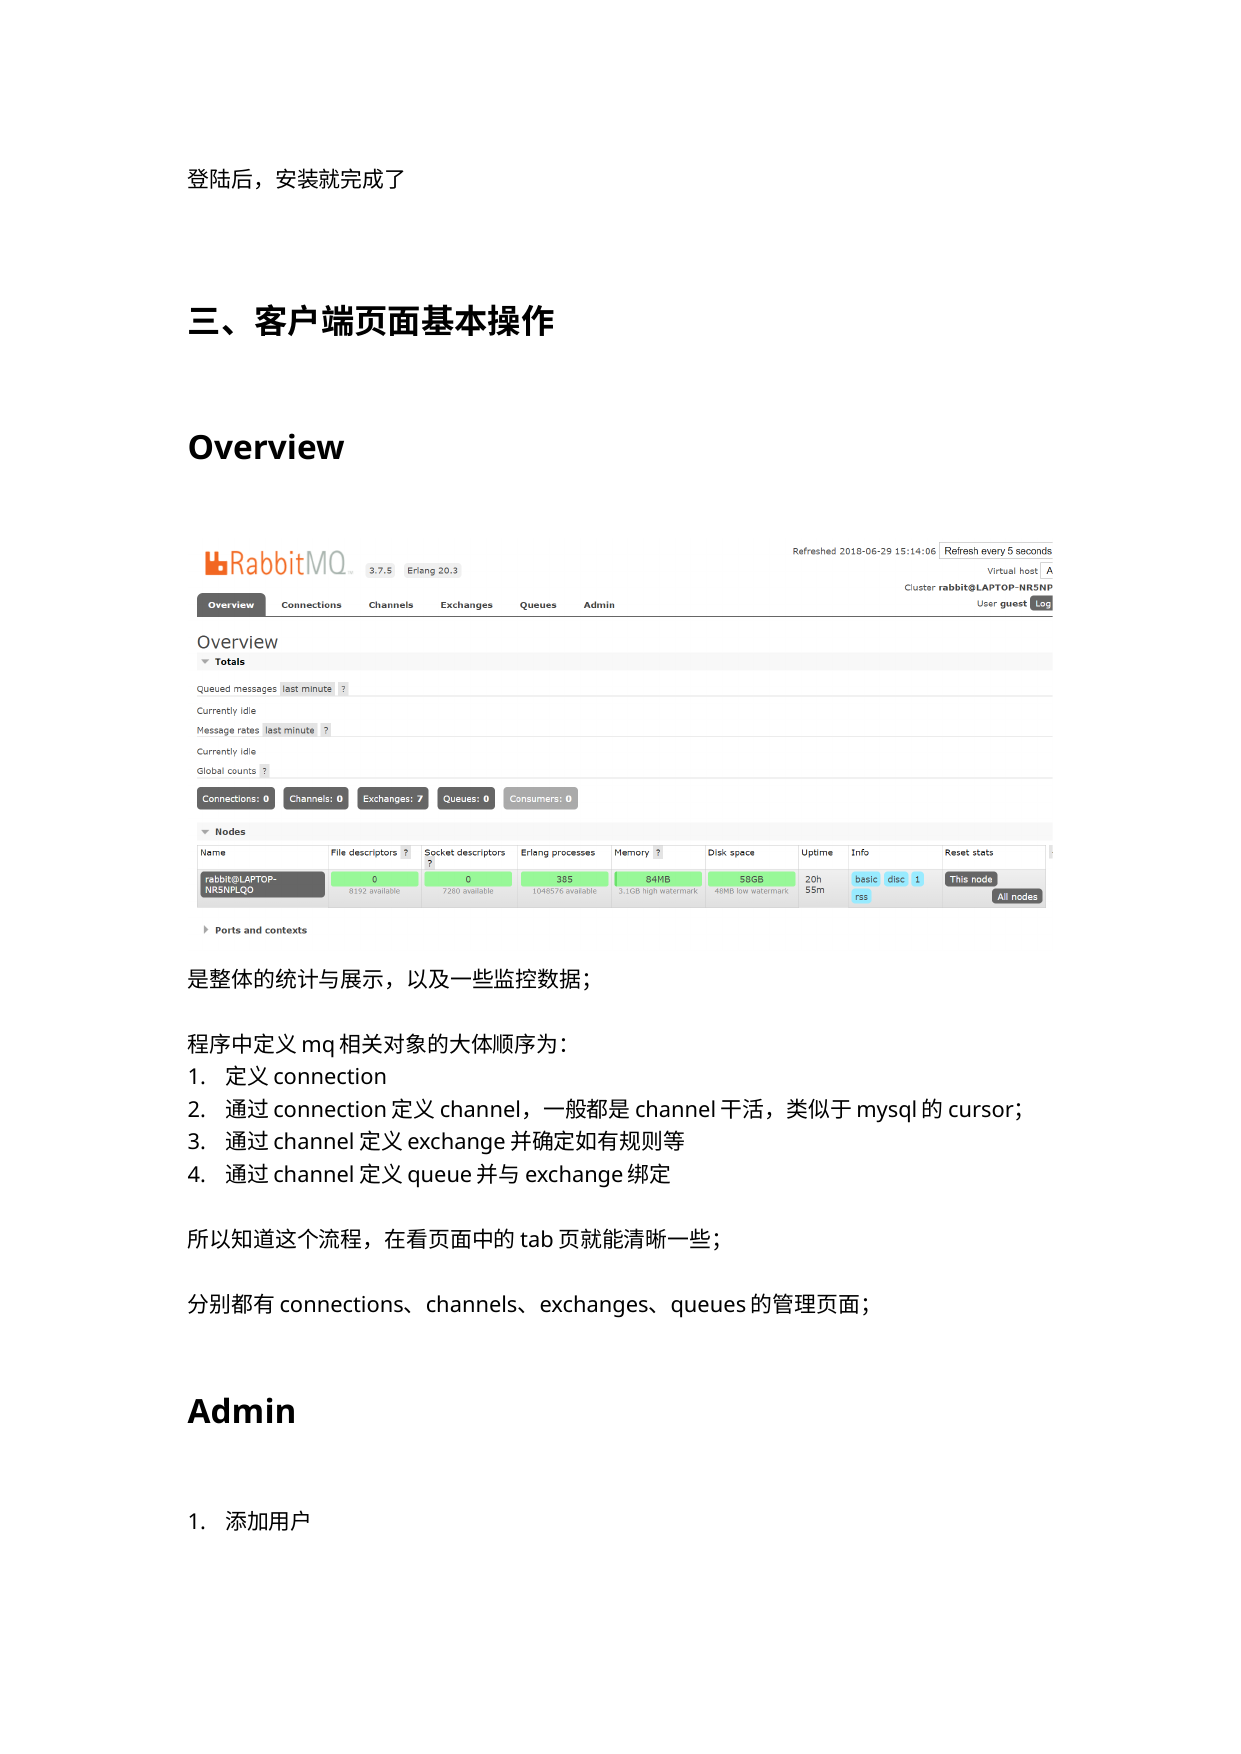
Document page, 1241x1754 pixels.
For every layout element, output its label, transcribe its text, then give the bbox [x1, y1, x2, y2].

text 程序中定义mq相关对象的大体顺序为： [187, 1026, 1053, 1059]
list 通过channel定义queue并与exchange绑定 [187, 1156, 1053, 1189]
list 通过connection定义channel，一般都是channel干活，类似于mysql的cursor； [187, 1091, 1053, 1124]
list 定义connection [187, 1059, 1053, 1091]
text 所以知道这个流程，在看页面中的tab页就能清晰一些； [187, 1221, 1053, 1254]
list 添加用户 [187, 1504, 1053, 1536]
subtitle Admin [187, 1378, 1053, 1443]
text 是整体的统计与展示，以及一些监控数据； [187, 961, 1053, 994]
text 登陆后，安装就完成了 [187, 162, 1053, 194]
text 分别都有connections、channels、exchanges、queues的管理页面； [187, 1286, 1053, 1319]
picture [187, 538, 1053, 951]
subtitle 三、客户端页面基本操作 [187, 287, 1053, 352]
subtitle Overview [187, 414, 1053, 479]
list 通过channel定义exchange并确定如有规则等 [187, 1124, 1053, 1156]
